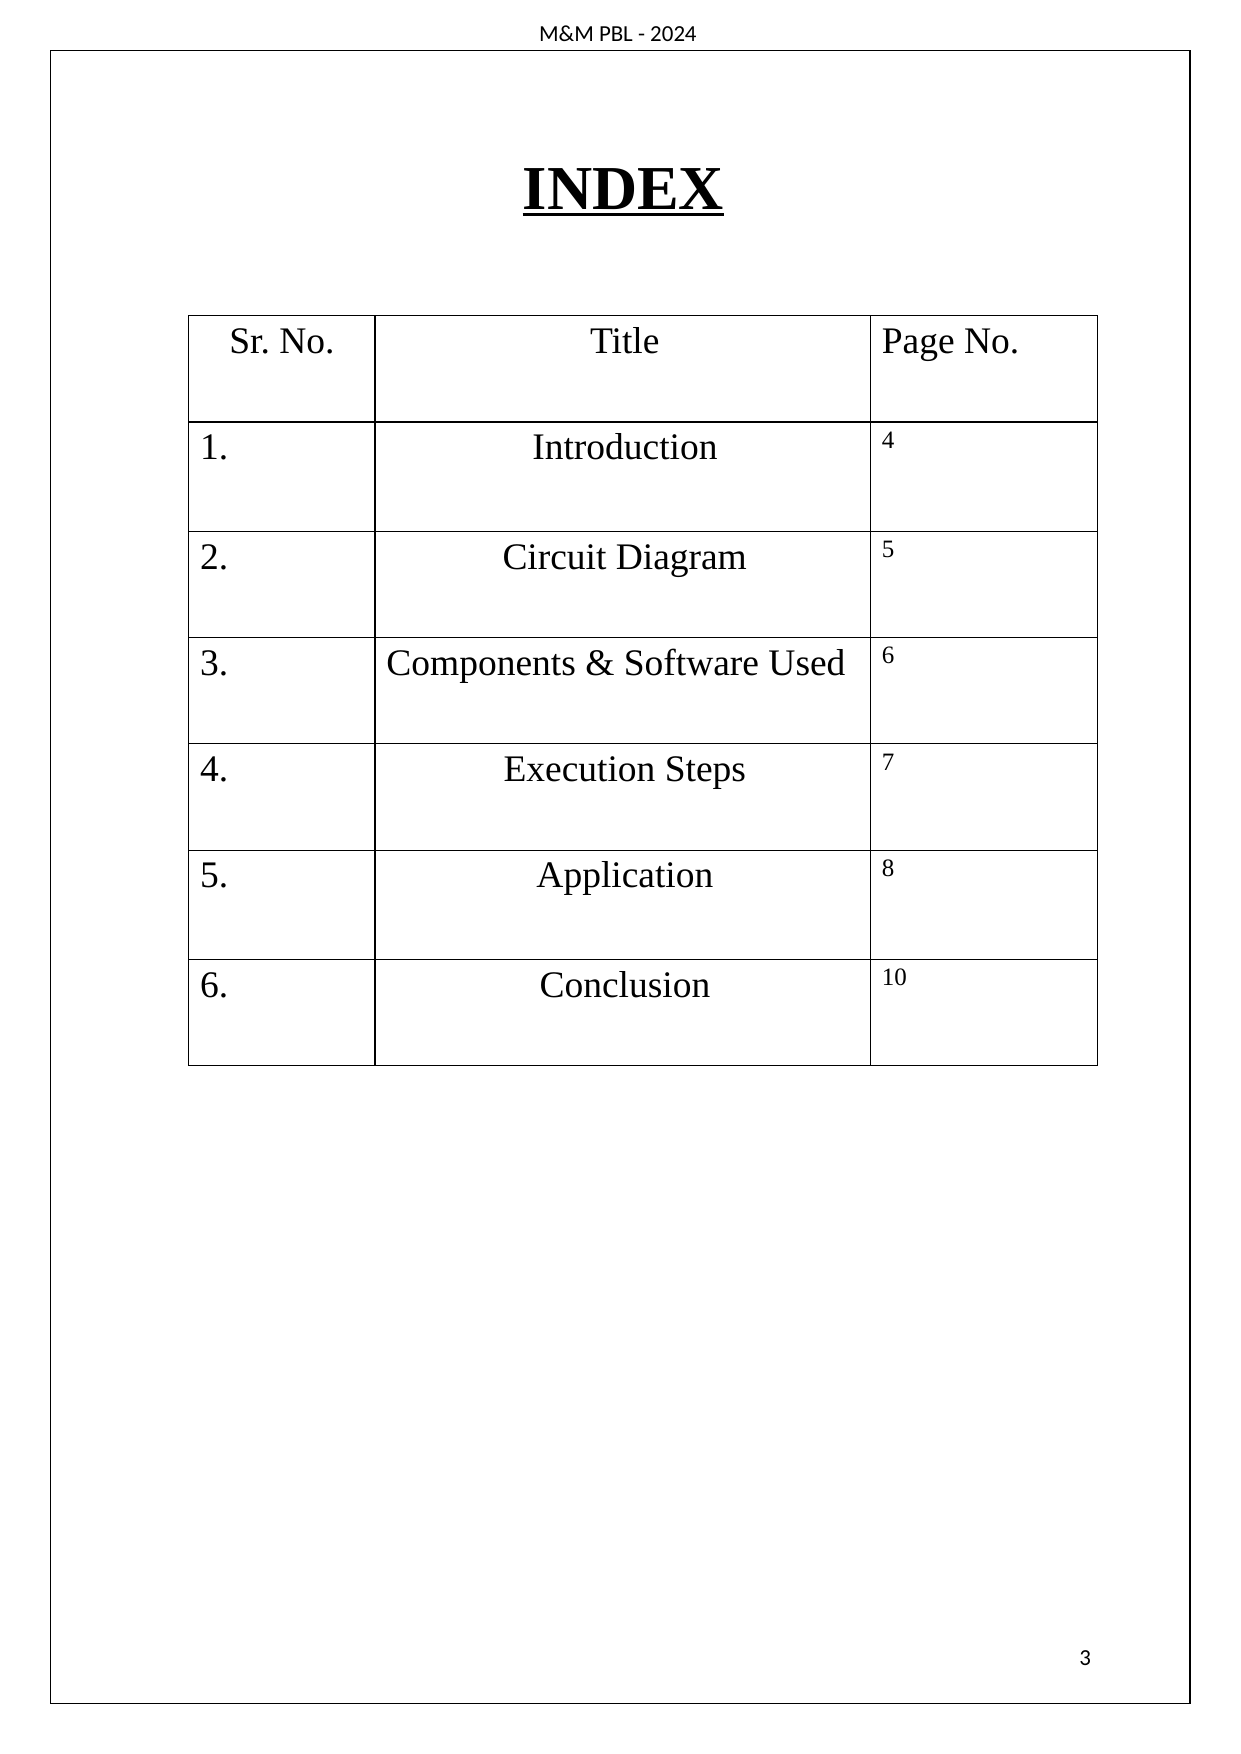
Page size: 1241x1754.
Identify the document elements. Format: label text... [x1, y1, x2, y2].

text INDEX [150, 151, 1096, 223]
table_cell 4. [189, 744, 374, 849]
table_cell Introduction [376, 423, 870, 531]
table_cell 7 [871, 744, 1097, 849]
table_cell Components & Software Used [376, 638, 870, 743]
table_header Page No. [871, 316, 1097, 421]
table_cell 2. [189, 532, 374, 637]
table_cell Application [376, 851, 870, 959]
table_cell Conclusion [376, 960, 870, 1065]
table_header Sr. No. [189, 316, 374, 421]
table_cell 6 [871, 638, 1097, 743]
table_cell 1. [189, 423, 374, 531]
table_cell 5 [871, 532, 1097, 637]
table_cell 8 [871, 851, 1097, 959]
table_cell Circuit Diagram [376, 532, 870, 637]
table_cell 4 [871, 423, 1097, 531]
table_cell Execution Steps [376, 744, 870, 849]
table_cell 10 [871, 960, 1097, 1065]
table_cell 6. [189, 960, 374, 1065]
table_cell 5. [189, 851, 374, 959]
table_header Title [376, 316, 870, 421]
table_cell 3. [189, 638, 374, 743]
